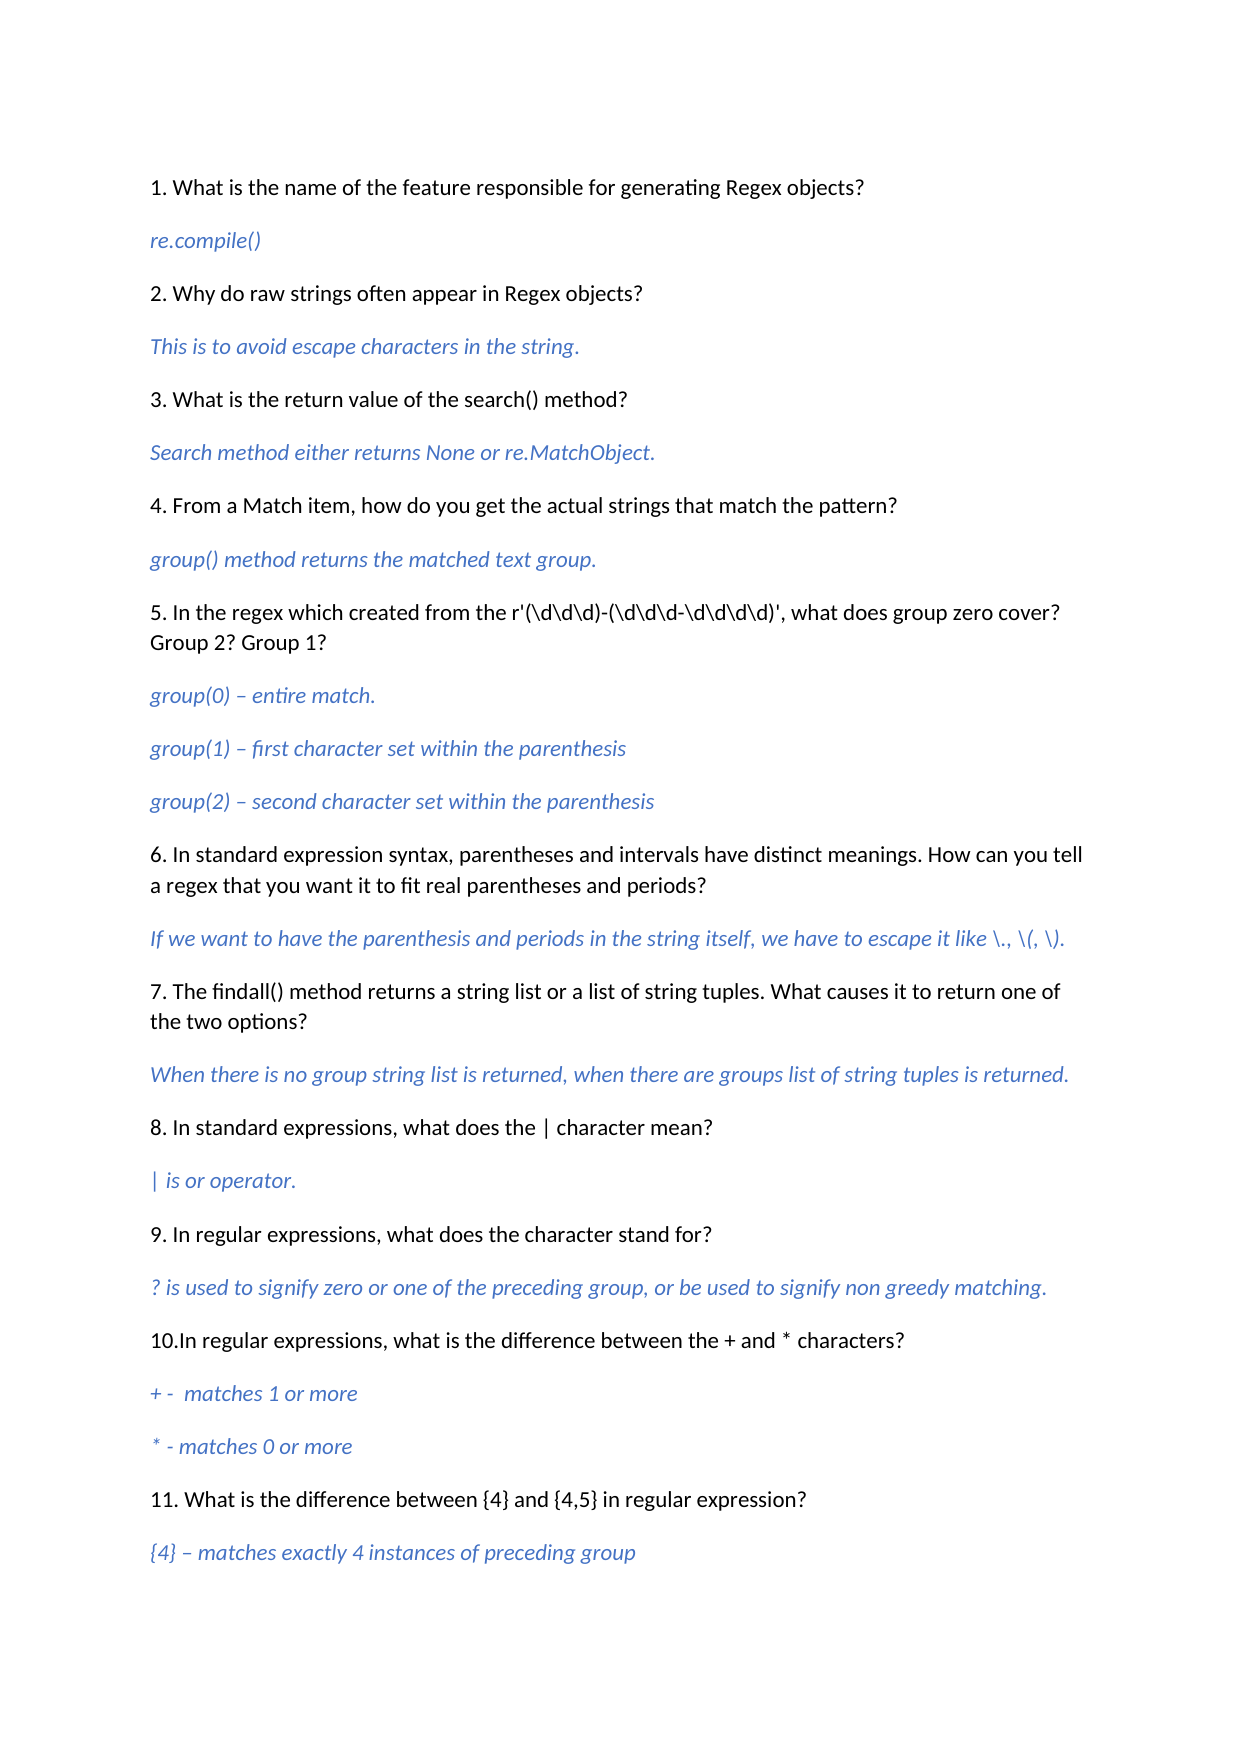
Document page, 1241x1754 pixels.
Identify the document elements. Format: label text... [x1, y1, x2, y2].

text 8. In standard expressions, what does the | character mean? [150, 1113, 1090, 1142]
text re.compile() [150, 226, 1090, 254]
text 7. The findall() method returns a string list or a list of string tuples. What causes it to return one of the two options? [150, 977, 1090, 1035]
text 2. Why do raw strings often appear in Regex objects? [150, 279, 1090, 307]
text ? is used to signify zero or one of the preceding group, or be used to signify non greedy matching. [150, 1273, 1090, 1301]
text {4} – matches exactly 4 instances of preceding group [150, 1538, 1090, 1567]
text * - matches 0 or more [150, 1432, 1090, 1460]
text 11. What is the difference between {4} and {4,5} in regular expression? [150, 1485, 1090, 1513]
text 4. From a Match item, how do you get the actual strings that match the pattern? [150, 492, 1090, 520]
text group() method returns the matched text group. [150, 545, 1090, 573]
text group(0) – entire match. [150, 681, 1090, 709]
text This is to avoid escape characters in the string. [150, 332, 1090, 360]
text + - matches 1 or more [150, 1379, 1090, 1407]
text 6. In standard expression syntax, parentheses and intervals have distinct meanings. How can you tell a regex that you want it to fit real parentheses and periods? [150, 841, 1090, 899]
text group(2) – second character set within the parenthesis [150, 787, 1090, 816]
text If we want to have the parenthesis and periods in the string itself, we have to escape it like \., \(, \). [150, 924, 1090, 952]
text 1. What is the name of the feature responsible for generating Regex objects? [150, 173, 1090, 201]
text 10.In regular expressions, what is the difference between the + and * characters? [150, 1326, 1090, 1354]
text | is or operator. [150, 1167, 1090, 1195]
text Search method either returns None or re.MatchObject. [150, 438, 1090, 467]
text 3. What is the return value of the search() method? [150, 385, 1090, 413]
text 5. In the regex which created from the r'(\d\d\d)-(\d\d\d-\d\d\d\d)', what does group zero cover? Group 2? Group 1? [150, 598, 1090, 656]
text When there is no group string list is returned, when there are groups list of string tuples is returned. [150, 1060, 1090, 1088]
text 9. In regular expressions, what does the character stand for? [150, 1220, 1090, 1248]
text group(1) – first character set within the parenthesis [150, 734, 1090, 762]
